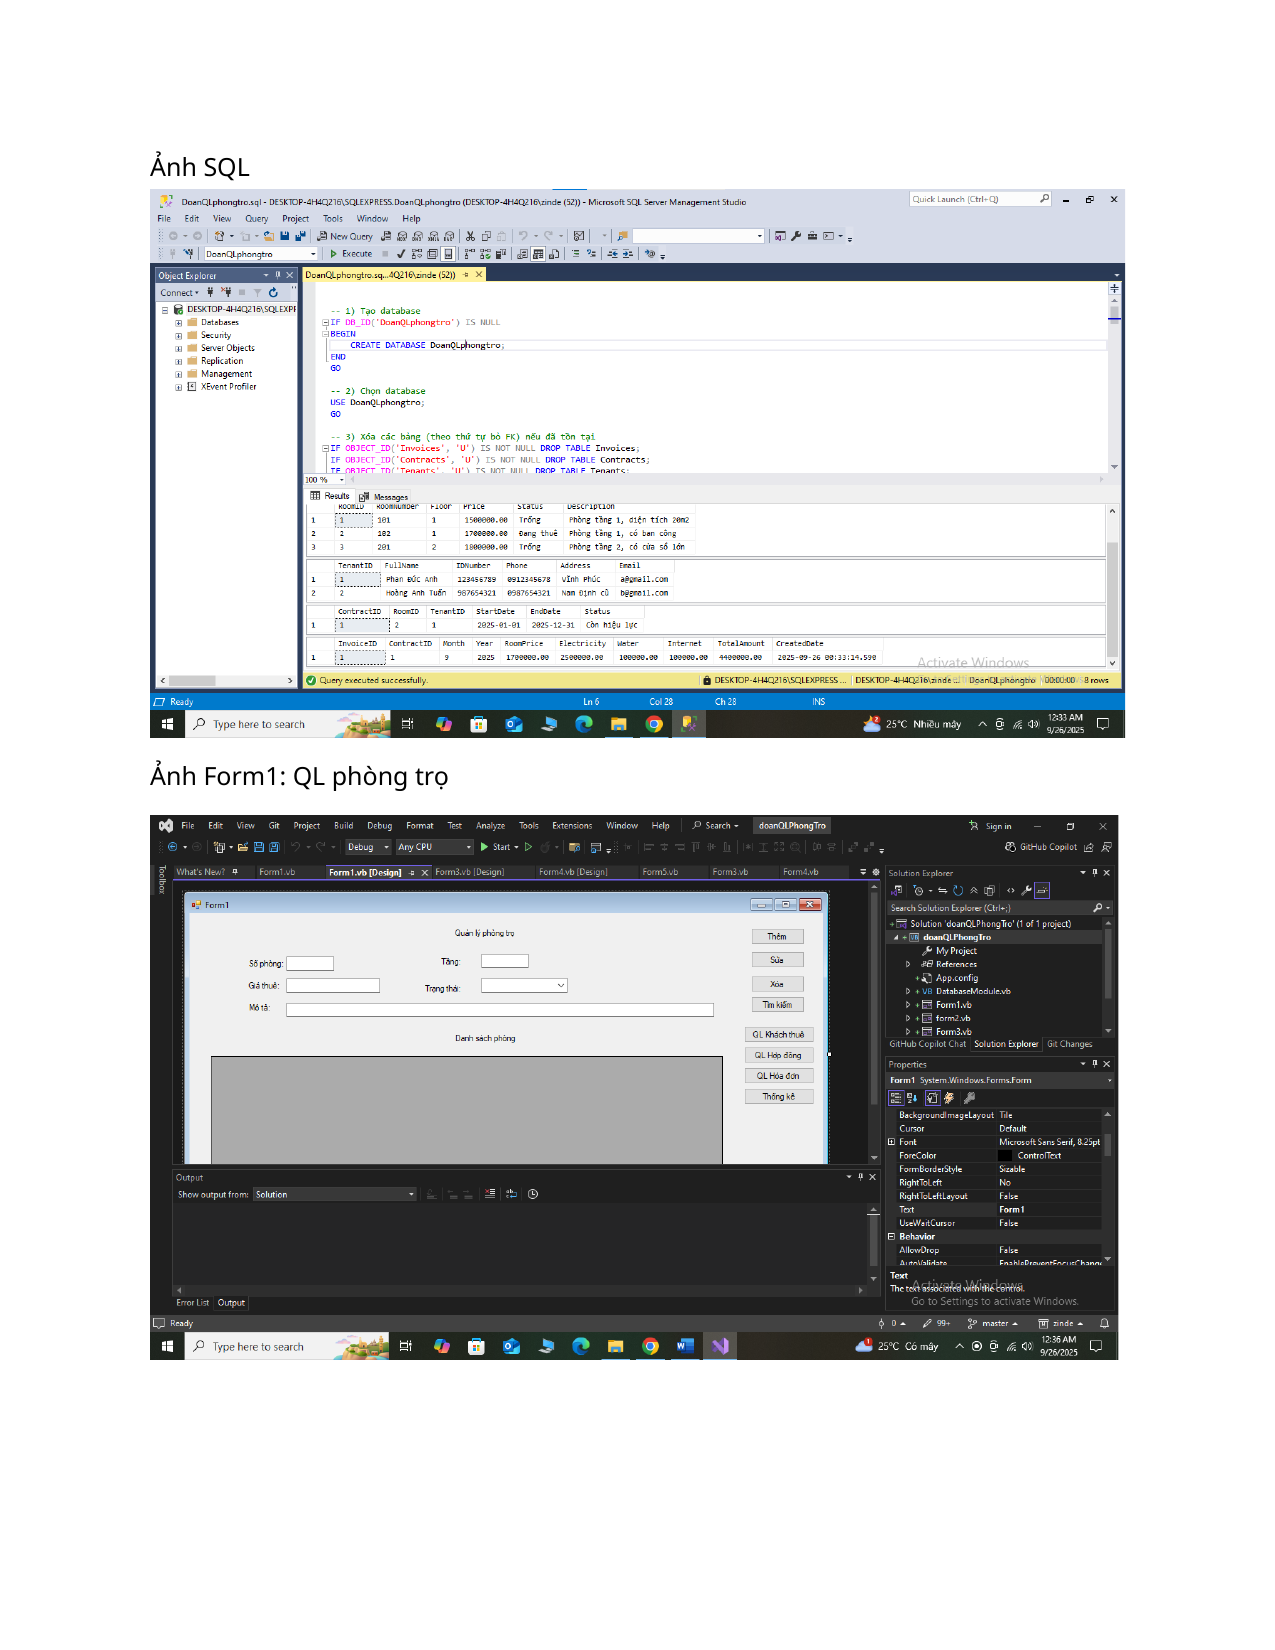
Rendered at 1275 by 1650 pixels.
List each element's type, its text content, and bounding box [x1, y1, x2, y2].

text Ảnh Form1: QL phòng trọ [150, 759, 1125, 793]
picture [150, 189, 1125, 738]
text Ảnh SQL [150, 150, 1125, 189]
picture [150, 815, 1119, 1360]
